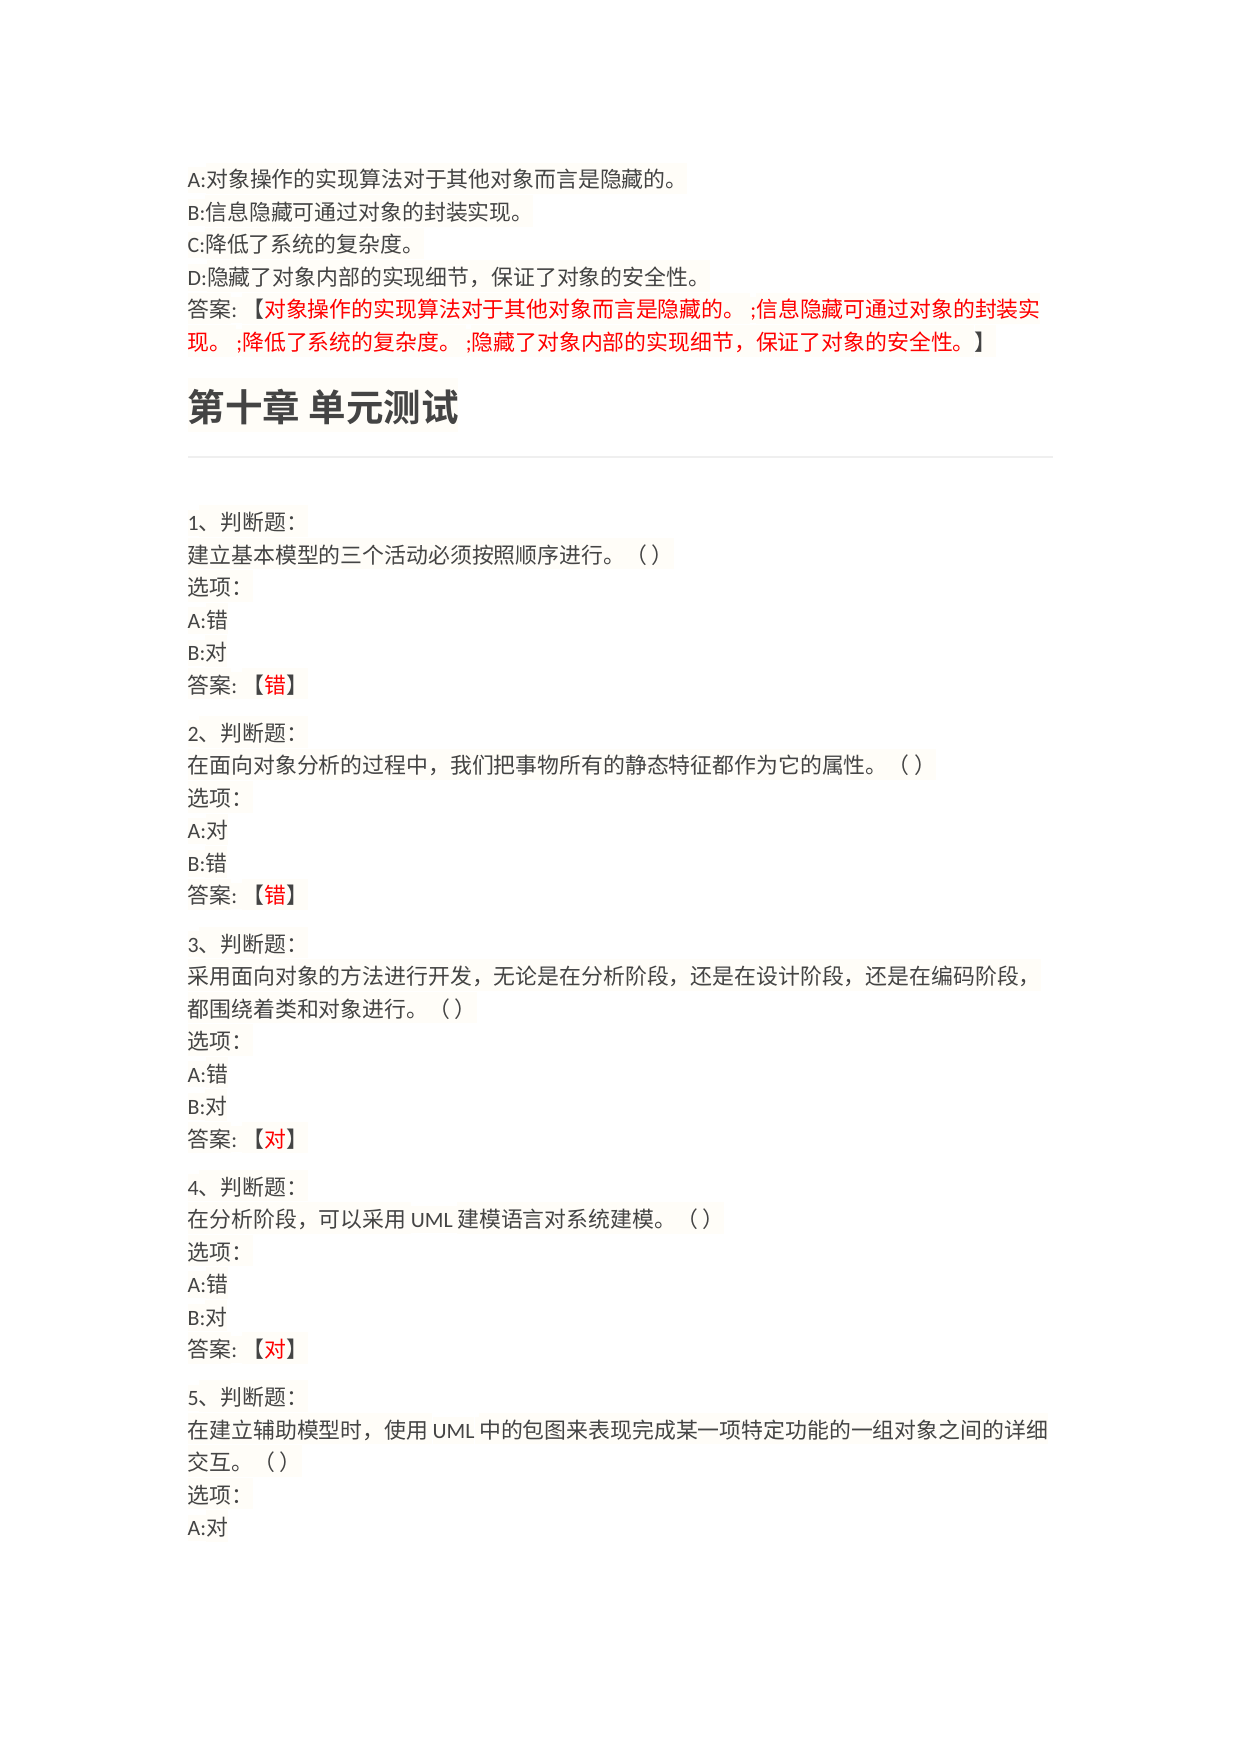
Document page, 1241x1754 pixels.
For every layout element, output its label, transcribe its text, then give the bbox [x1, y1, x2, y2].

text 4、判断题： 在分析阶段，可以采用UML建模语言对系统建模。（ ） 选项： A:错 B:对 答案: 【对】 [187, 1169, 1053, 1364]
text 1、判断题： 建立基本模型的三个活动必须按照顺序进行。（ ） 选项： A:错 B:对 答案: 【错】 [187, 505, 1053, 700]
subtitle 第十章 单元测试 [187, 373, 1053, 458]
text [187, 162, 1053, 357]
text 2、判断题： 在面向对象分析的过程中，我们把事物所有的静态特征都作为它的属性。（ ） 选项： A:对 B:错 答案: 【错】 [187, 716, 1053, 911]
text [187, 1380, 1053, 1542]
text 3、判断题： 采用面向对象的方法进行开发，无论是在分析阶段，还是在设计阶段，还是在编码阶段，都围绕着类和对象进行。（ ） 选项： A:错 B:对 答案: 【对】 [187, 926, 1053, 1154]
